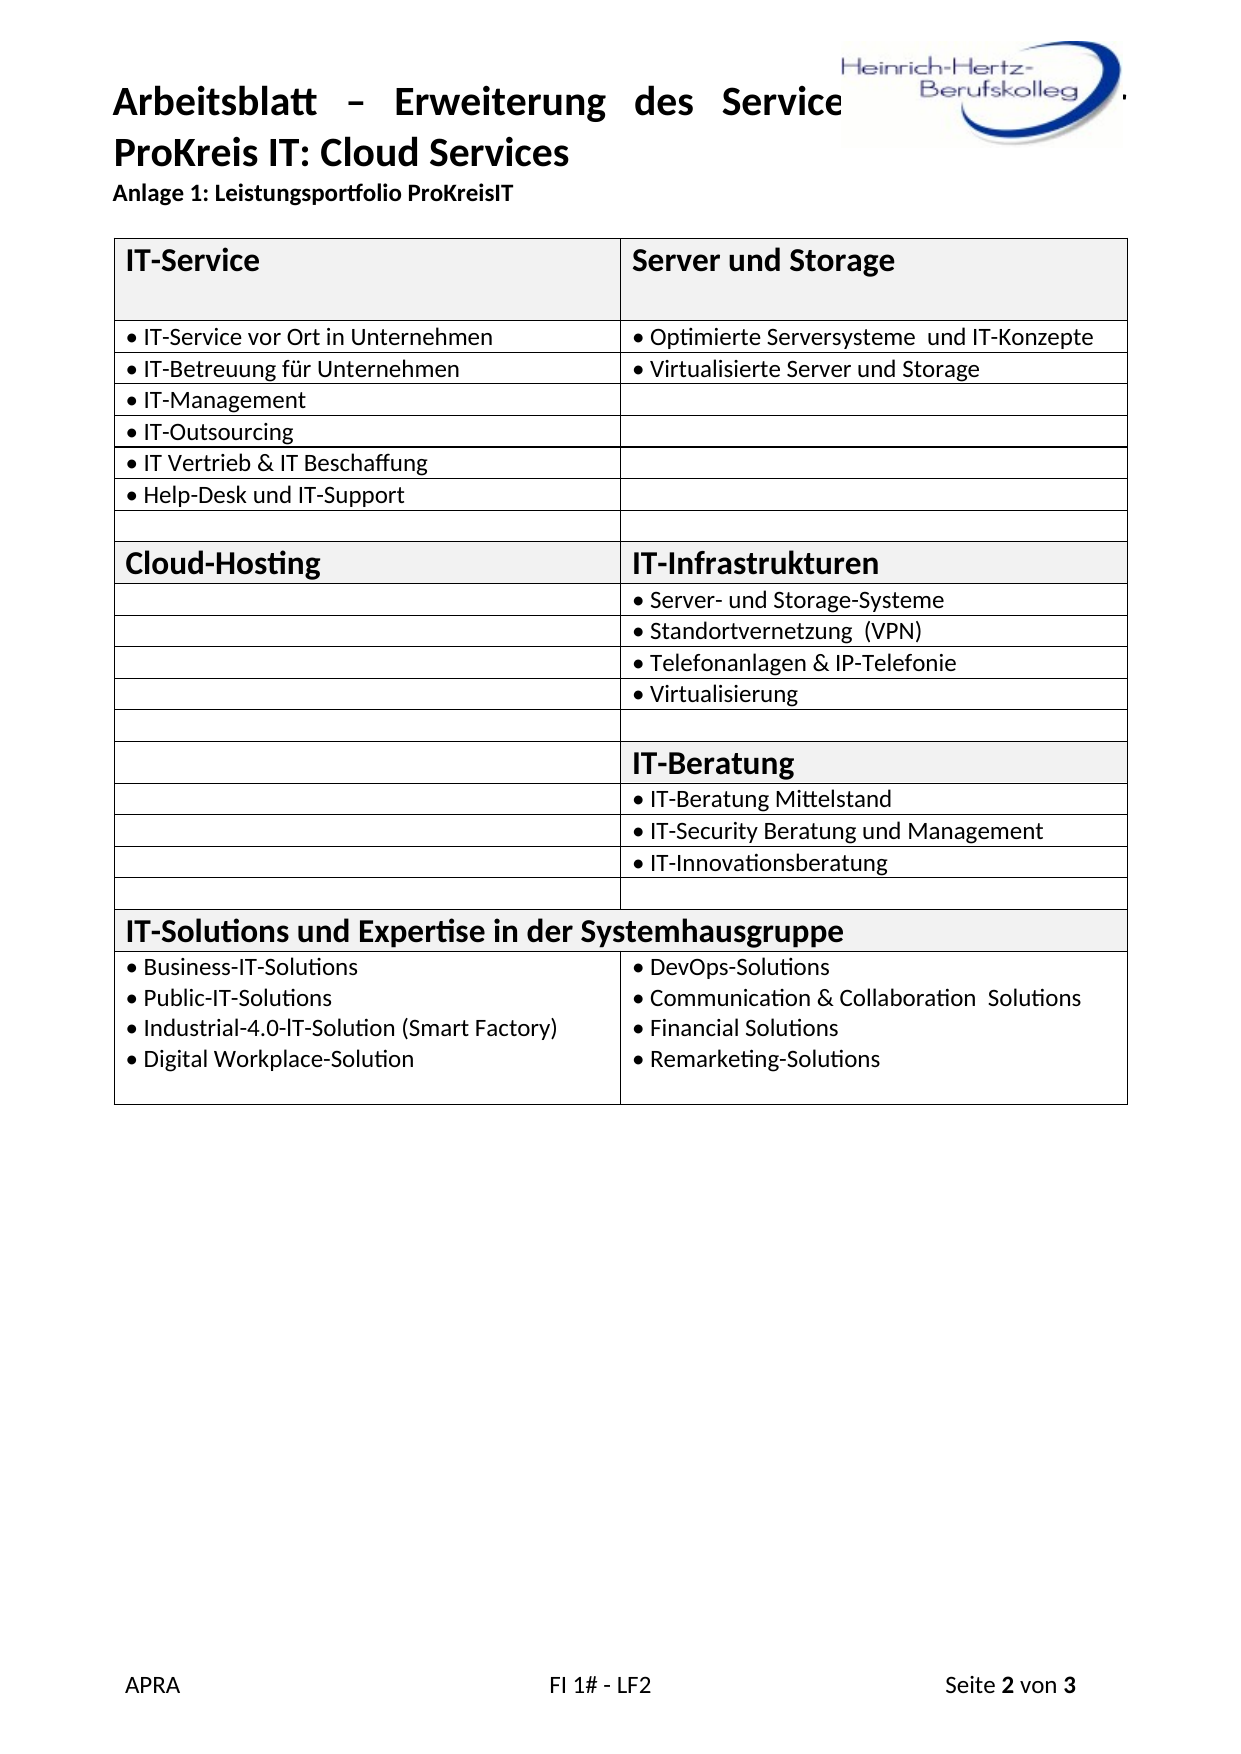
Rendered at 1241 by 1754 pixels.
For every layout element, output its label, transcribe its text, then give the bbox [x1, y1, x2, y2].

table_cell [115, 710, 620, 741]
table_header IT-Service [115, 239, 620, 320]
picture [841, 41, 1123, 148]
table_cell [115, 815, 620, 846]
table_cell IT-Infrastrukturen [621, 542, 1127, 583]
table_cell [621, 448, 1127, 478]
table_cell • IT Vertrieb & IT Beschaffung [115, 448, 620, 478]
table_cell • Optimierte Serversysteme und IT-Konzepte [621, 321, 1127, 352]
table_cell [115, 784, 620, 814]
table_cell • IT-Service vor Ort in Unternehmen [115, 321, 620, 352]
table_cell • IT-Innovationsberatung [621, 847, 1127, 877]
table_cell [621, 878, 1127, 909]
table_cell • IT-Management [115, 384, 620, 415]
table_header Server und Storage [621, 239, 1127, 320]
table_cell [621, 384, 1127, 415]
table_cell • DevOps-Solutions • Communication & Collaboration Solutions • Financial Solutions • Remarketing-Solutions [621, 952, 1127, 1104]
table_cell • IT-Security Beratung und Management [621, 815, 1127, 846]
table_cell [115, 647, 620, 678]
table_cell IT-Solutions und Expertise in der Systemhausgruppe [115, 910, 1127, 951]
table_cell • Help-Desk und IT-Support [115, 479, 620, 509]
table_cell • Standortvernetzung (VPN) [621, 616, 1127, 646]
table_cell • IT-Outsourcing [115, 416, 620, 446]
table_cell Cloud-Hosting [115, 542, 620, 583]
table_cell • IT-Beratung Mittelstand [621, 784, 1127, 814]
table_cell [621, 479, 1127, 509]
table_cell • IT-Betreuung für Unternehmen [115, 353, 620, 383]
table_cell [115, 742, 620, 782]
text Anlage 1: Leistungsportfolio ProKreisIT [112, 177, 1128, 207]
table_cell [115, 511, 620, 541]
table_cell • Virtualisierung [621, 679, 1127, 709]
table_cell [621, 511, 1127, 541]
table_cell • Virtualisierte Server und Storage [621, 353, 1127, 383]
table_cell [621, 416, 1127, 446]
table_cell [115, 878, 620, 909]
table_cell [115, 616, 620, 646]
table_cell • Server- und Storage-Systeme [621, 584, 1127, 614]
table_cell • Telefonanlagen & IP-Telefonie [621, 647, 1127, 678]
table_cell [115, 679, 620, 709]
table_cell [621, 710, 1127, 741]
table_cell • Business-IT-Solutions • Public-IT-Solutions • Industrial-4.0-lT-Solution (Smart Factory) • Digital Workplace-Solution [115, 952, 620, 1104]
table_cell IT-Beratung [621, 742, 1127, 782]
table_cell [115, 847, 620, 877]
table_cell [115, 584, 620, 614]
